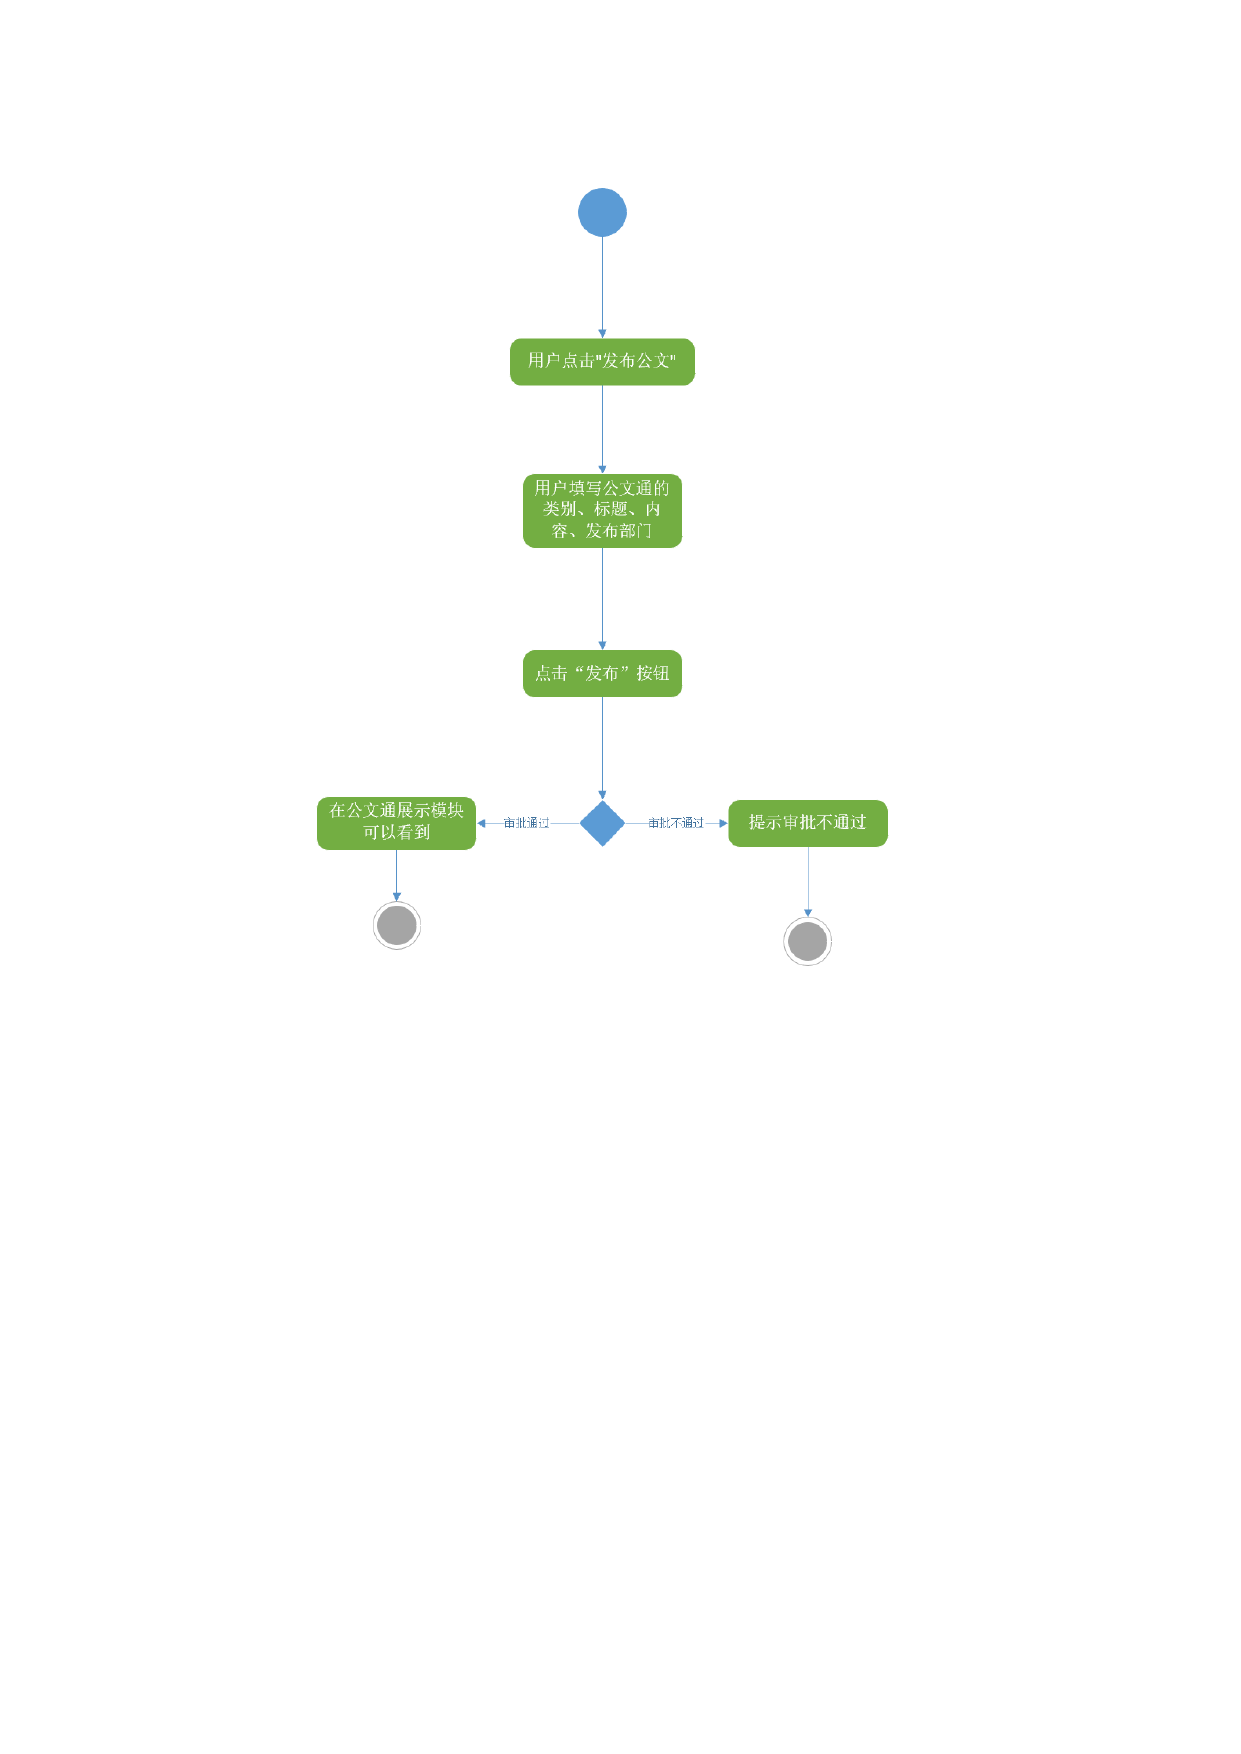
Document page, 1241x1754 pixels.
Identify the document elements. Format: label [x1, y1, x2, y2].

picture [286, 162, 954, 972]
